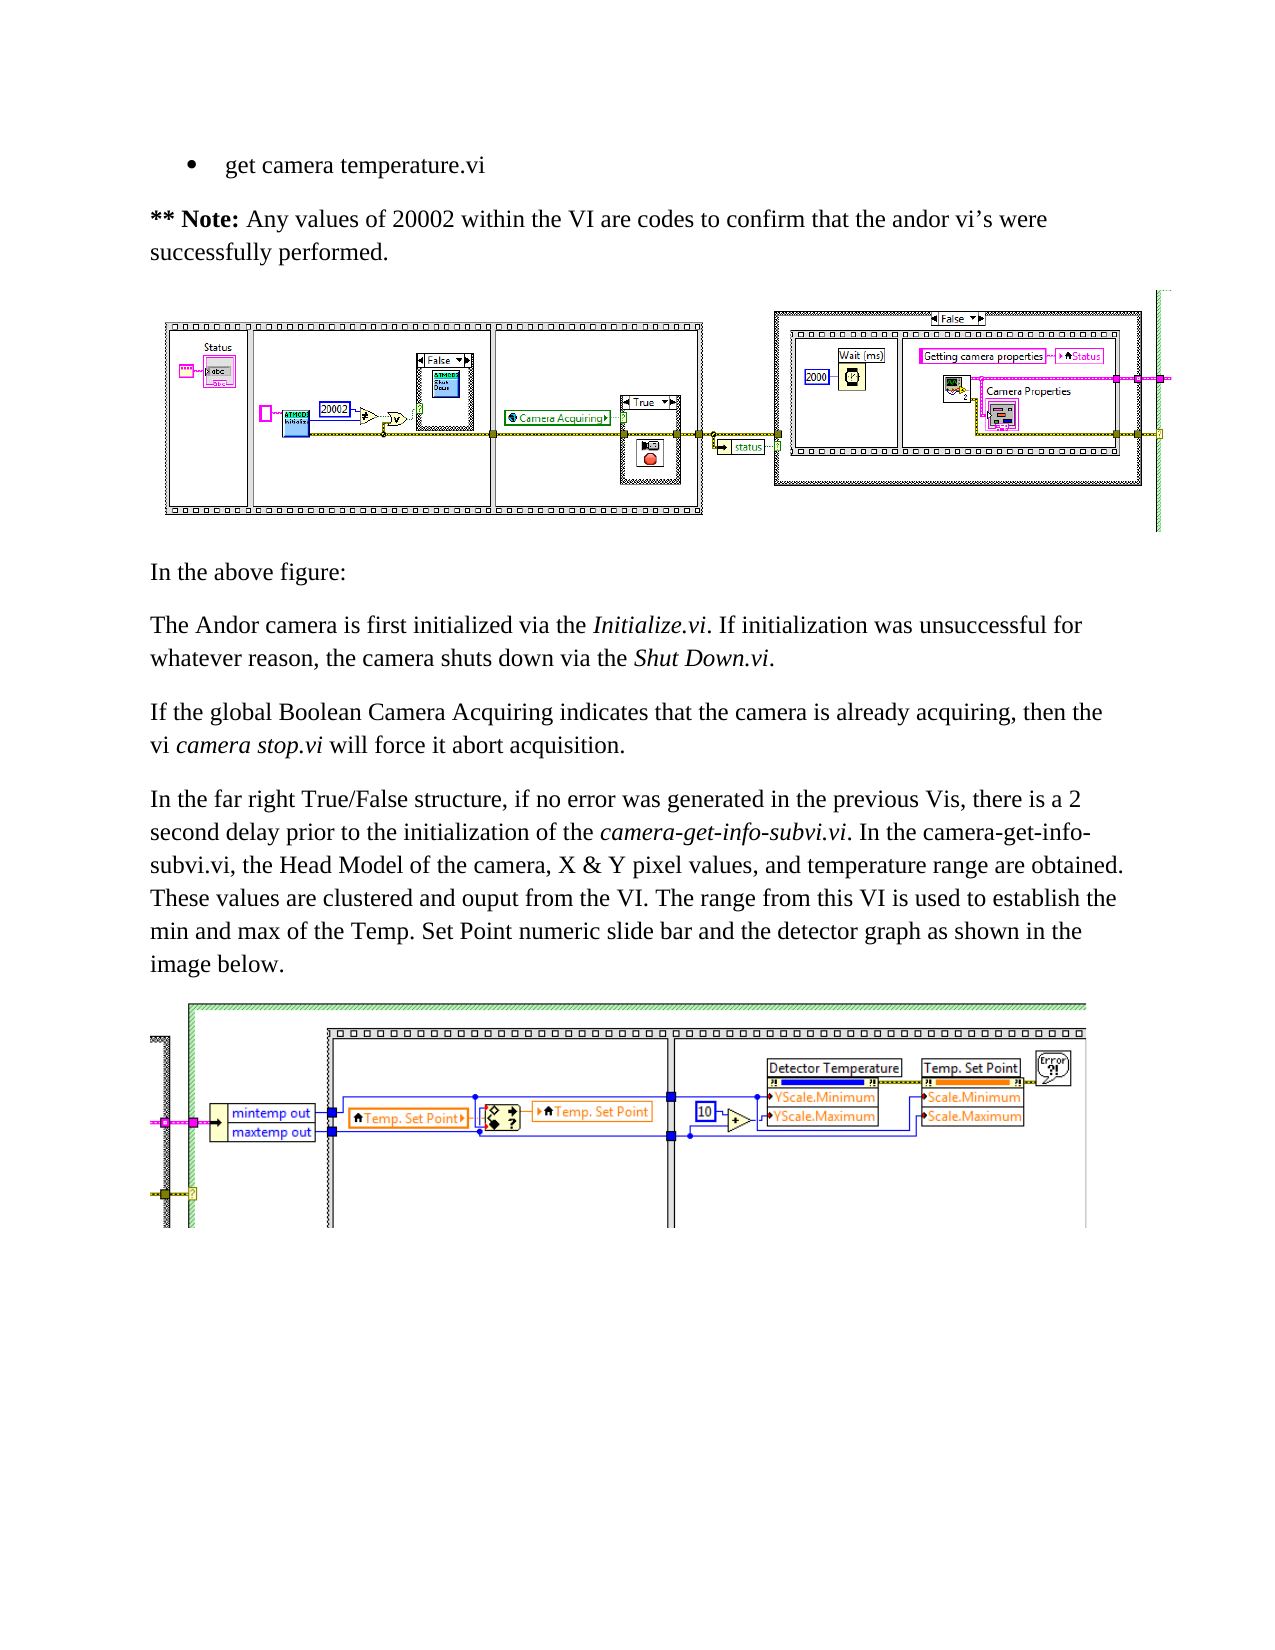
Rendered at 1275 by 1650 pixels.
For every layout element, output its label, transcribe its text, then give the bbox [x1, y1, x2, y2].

text In the above figure: [150, 557, 1125, 585]
text The Andor camera is first initialized via the Initialize.vi. If initialization was unsuccessful for whatever reason, the camera shuts down via the Shut Down.vi. [150, 611, 1125, 672]
picture [150, 290, 1172, 532]
picture [150, 1003, 1087, 1228]
text In the far right True/False structure, if no error was generated in the previous Vis, there is a 2 second delay prior to the initialization of the camera-get-info-subvi.vi. In the camera-get-info-subvi.vi, the Head Model of the camera, X & Y pixel values, and temperature range are obtained. These values are clustered and ouput from the VI. The range from this VI is used to establish the min and max of the Temp. Set Point numeric slide bar and the detector graph as shown in the image below. [150, 784, 1125, 978]
list get camera temperature.vi [187, 150, 1125, 179]
text ** Note: Any values of 20002 within the VI are codes to confirm that the andor vi’s were successfully performed. [150, 204, 1125, 266]
text If the global Boolean Camera Acquiring indicates that the camera is already acquiring, then the vi camera stop.vi will force it abort acquisition. [150, 697, 1125, 759]
